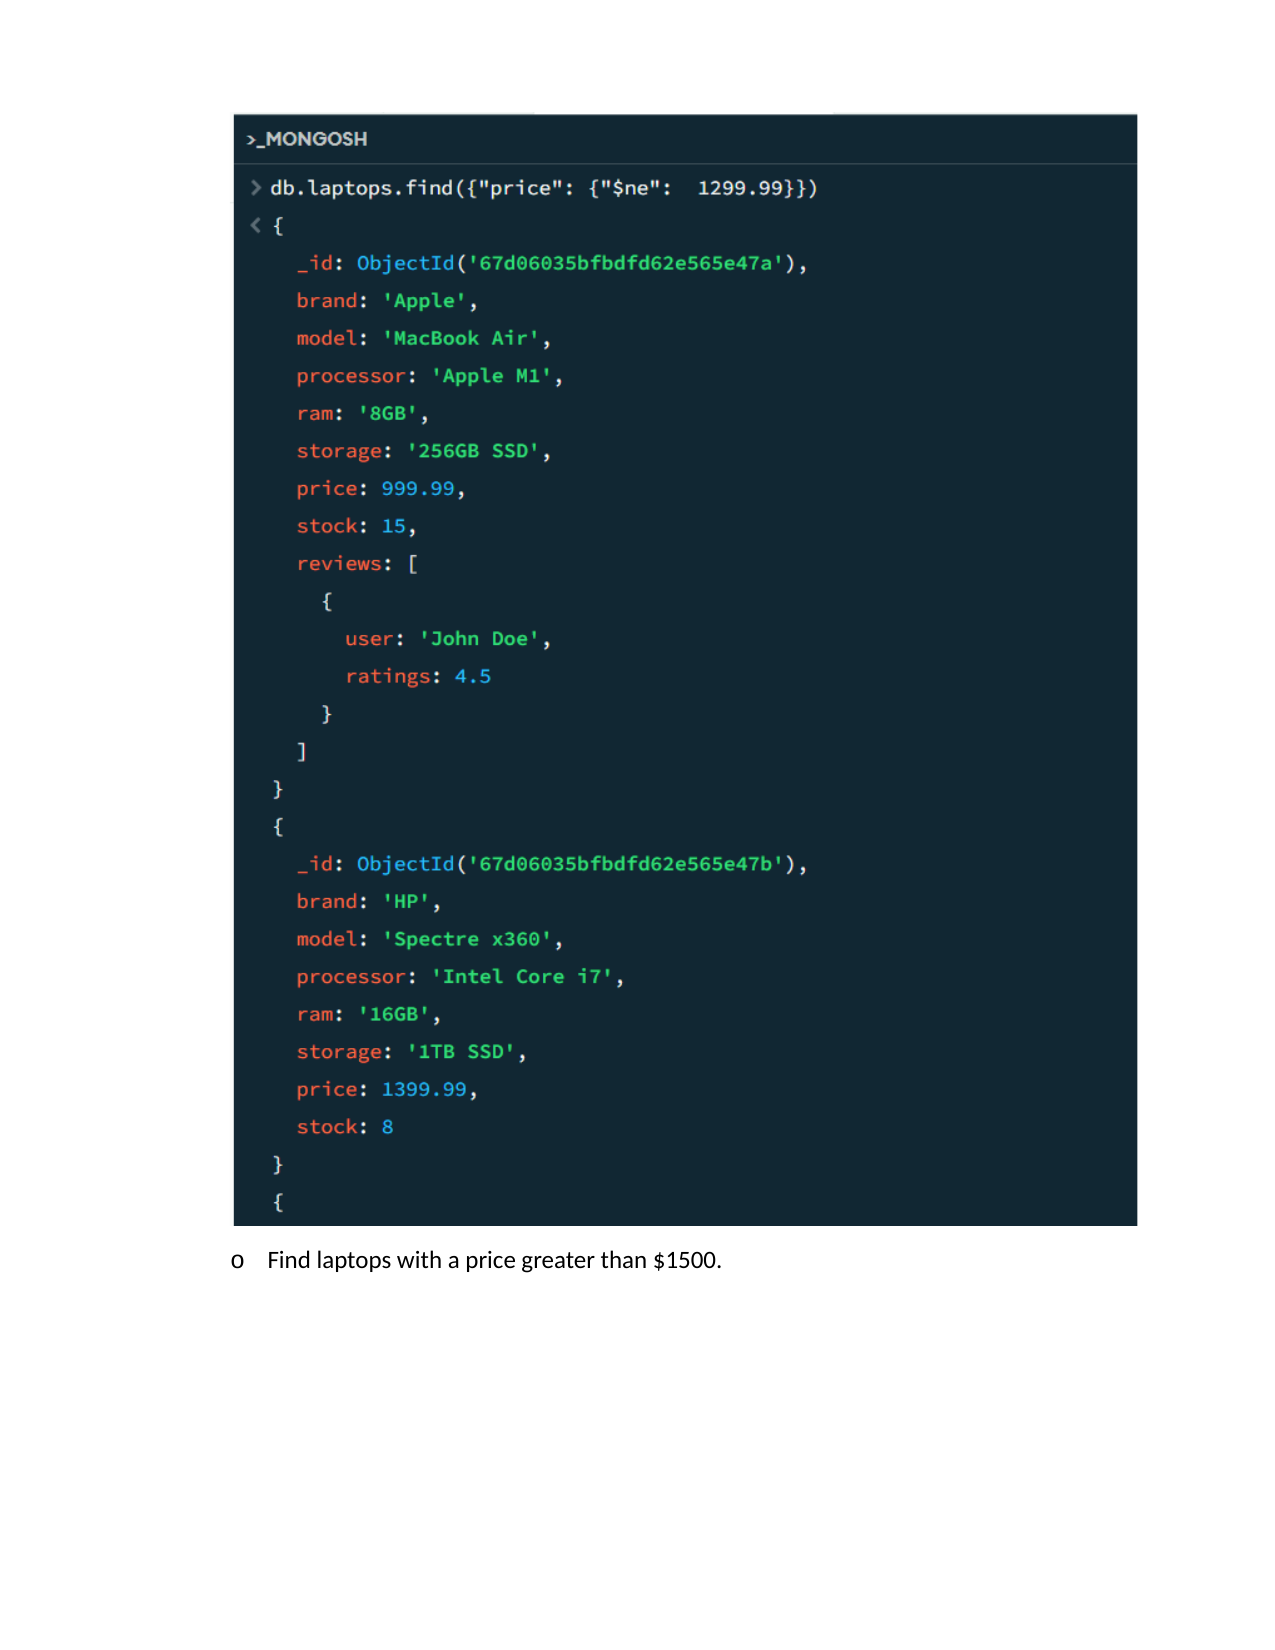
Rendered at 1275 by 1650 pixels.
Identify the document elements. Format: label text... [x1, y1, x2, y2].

list Find laptops with a price greater than $1500. [230, 1244, 1163, 1276]
picture [229, 112, 1138, 1226]
